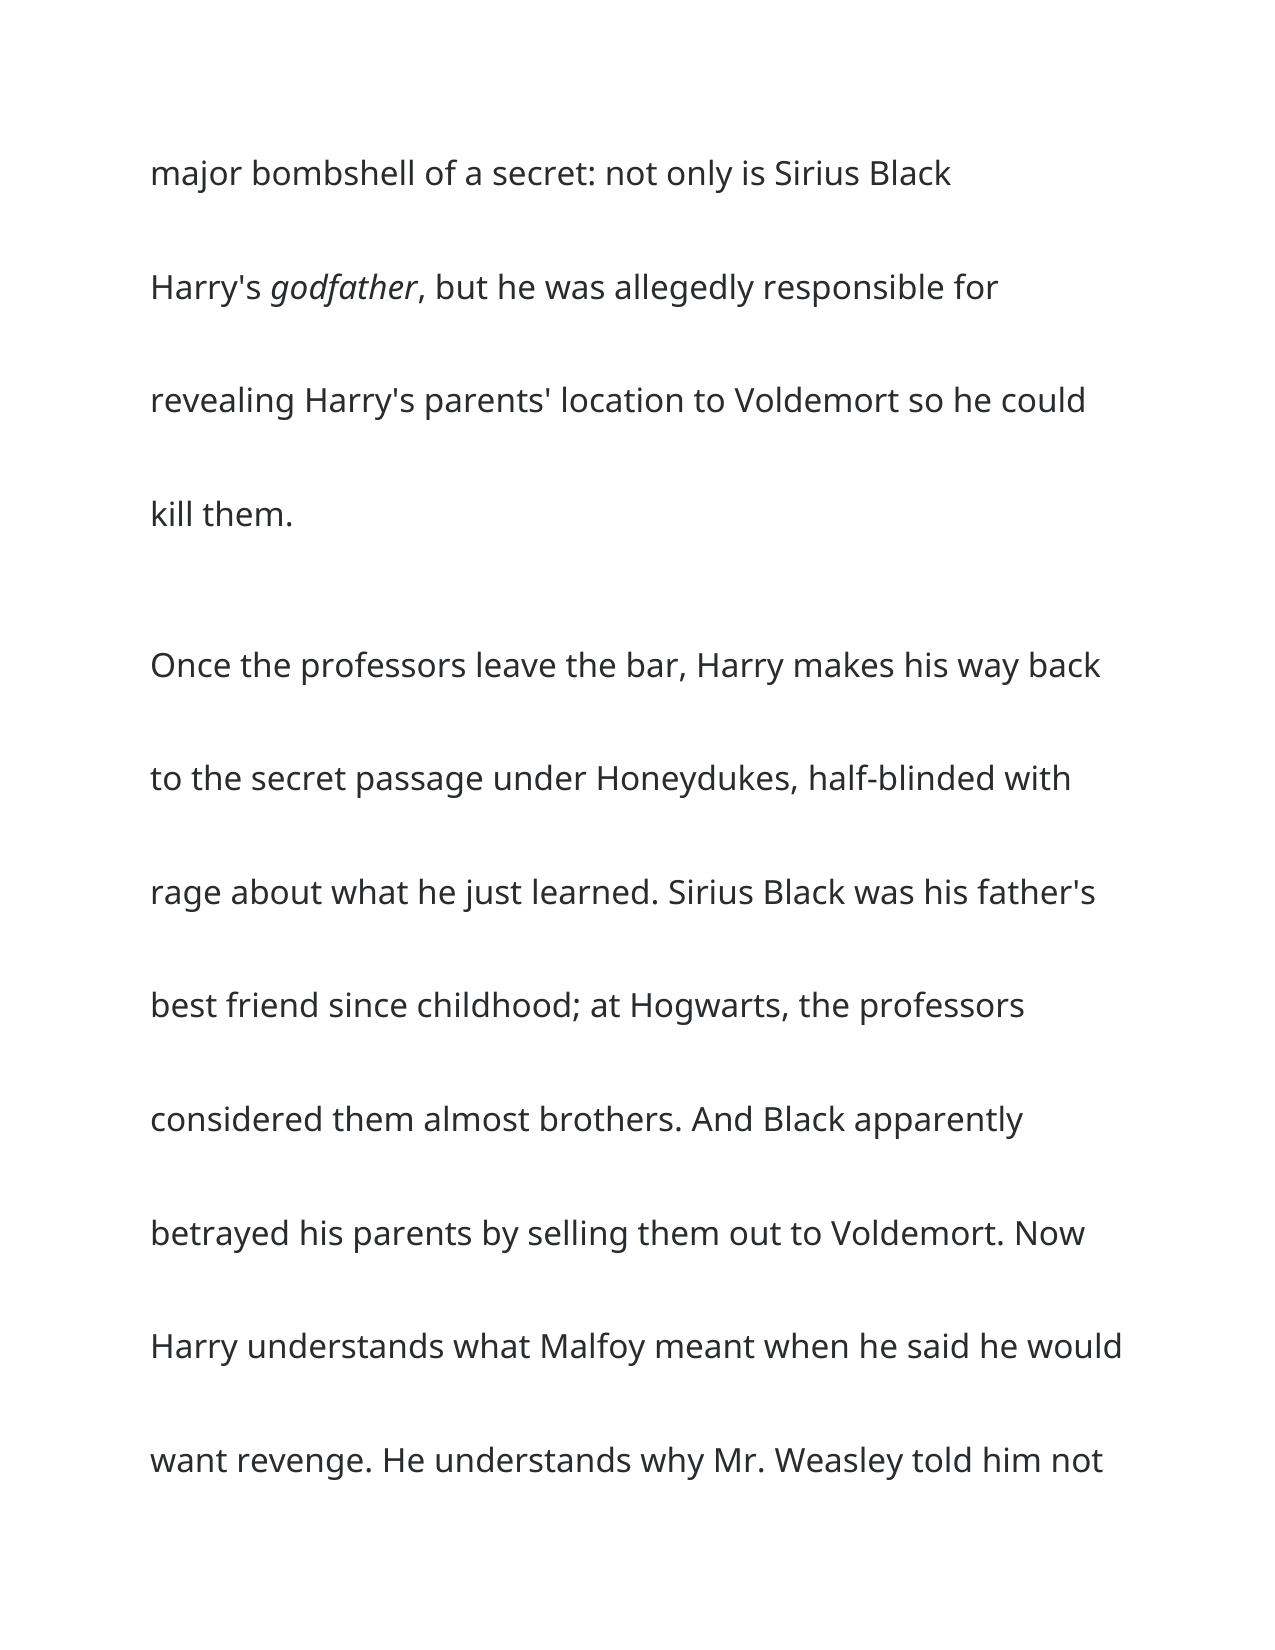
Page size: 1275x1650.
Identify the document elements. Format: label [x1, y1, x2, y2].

text [150, 150, 1125, 536]
text [150, 642, 1125, 1482]
